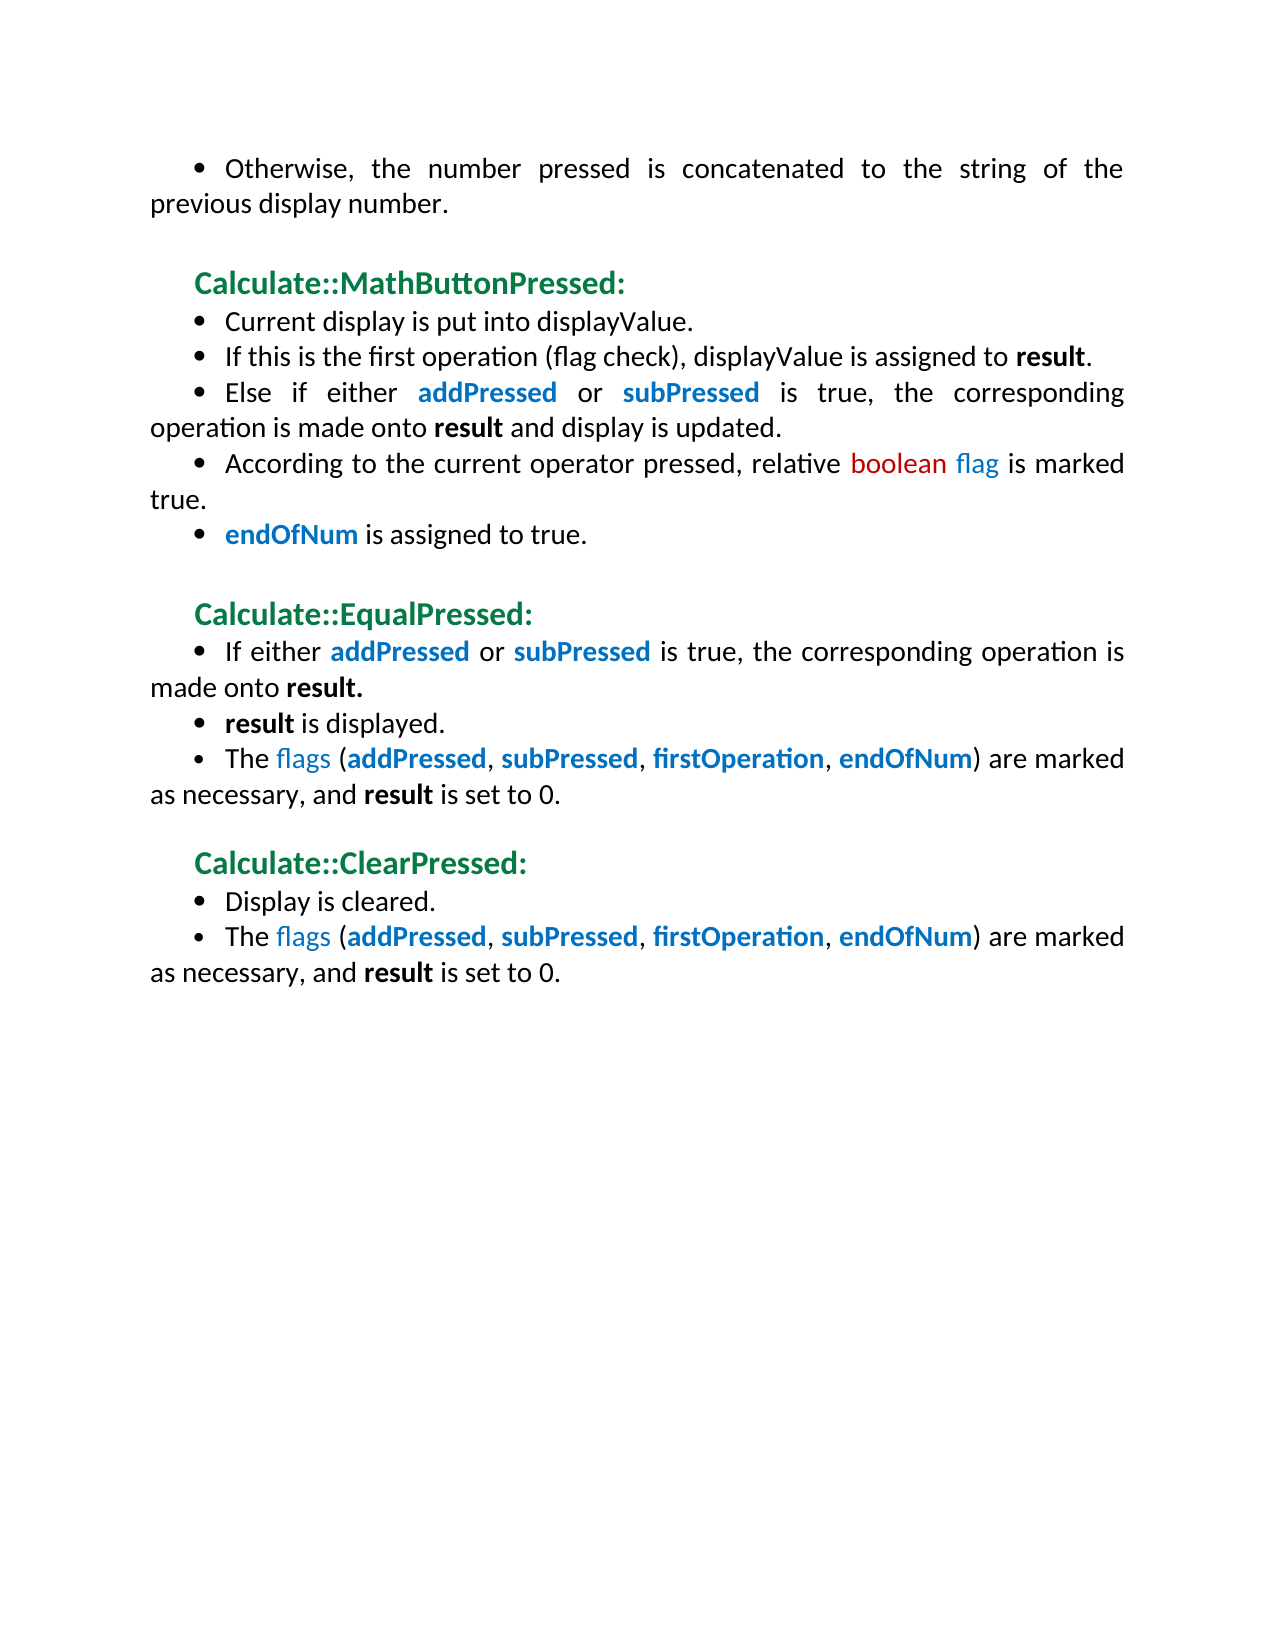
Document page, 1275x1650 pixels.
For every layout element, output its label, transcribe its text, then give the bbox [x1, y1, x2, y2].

list Current display is put into displayValue. [150, 303, 1125, 338]
list The flags (addPressed, subPressed, firstOperation, endOfNum) are marked as necessary, and result is set to 0. [150, 740, 1125, 812]
list Display is cleared. [150, 883, 1125, 918]
list Else if either addPressed or subPressed is true, the corresponding operation is made onto result and display is updated. [150, 374, 1125, 445]
text Calculate::ClearPressed: [150, 842, 1125, 883]
list If this is the first operation (flag check), displayValue is assigned to result. [150, 338, 1125, 374]
text Calculate::EqualPressed: [150, 593, 1125, 633]
list Otherwise, the number pressed is concatenated to the string of the previous display number. [150, 150, 1125, 221]
list The flags (addPressed, subPressed, firstOperation, endOfNum) are marked as necessary, and result is set to 0. [150, 918, 1125, 990]
text Calculate::MathButtonPressed: [150, 262, 1125, 303]
list According to the current operator pressed, relative boolean flag is marked true. [150, 445, 1125, 516]
list endOfNum is assigned to true. [150, 516, 1125, 552]
list If either addPressed or subPressed is true, the corresponding operation is made onto result. [150, 633, 1125, 705]
list result is displayed. [150, 705, 1125, 740]
